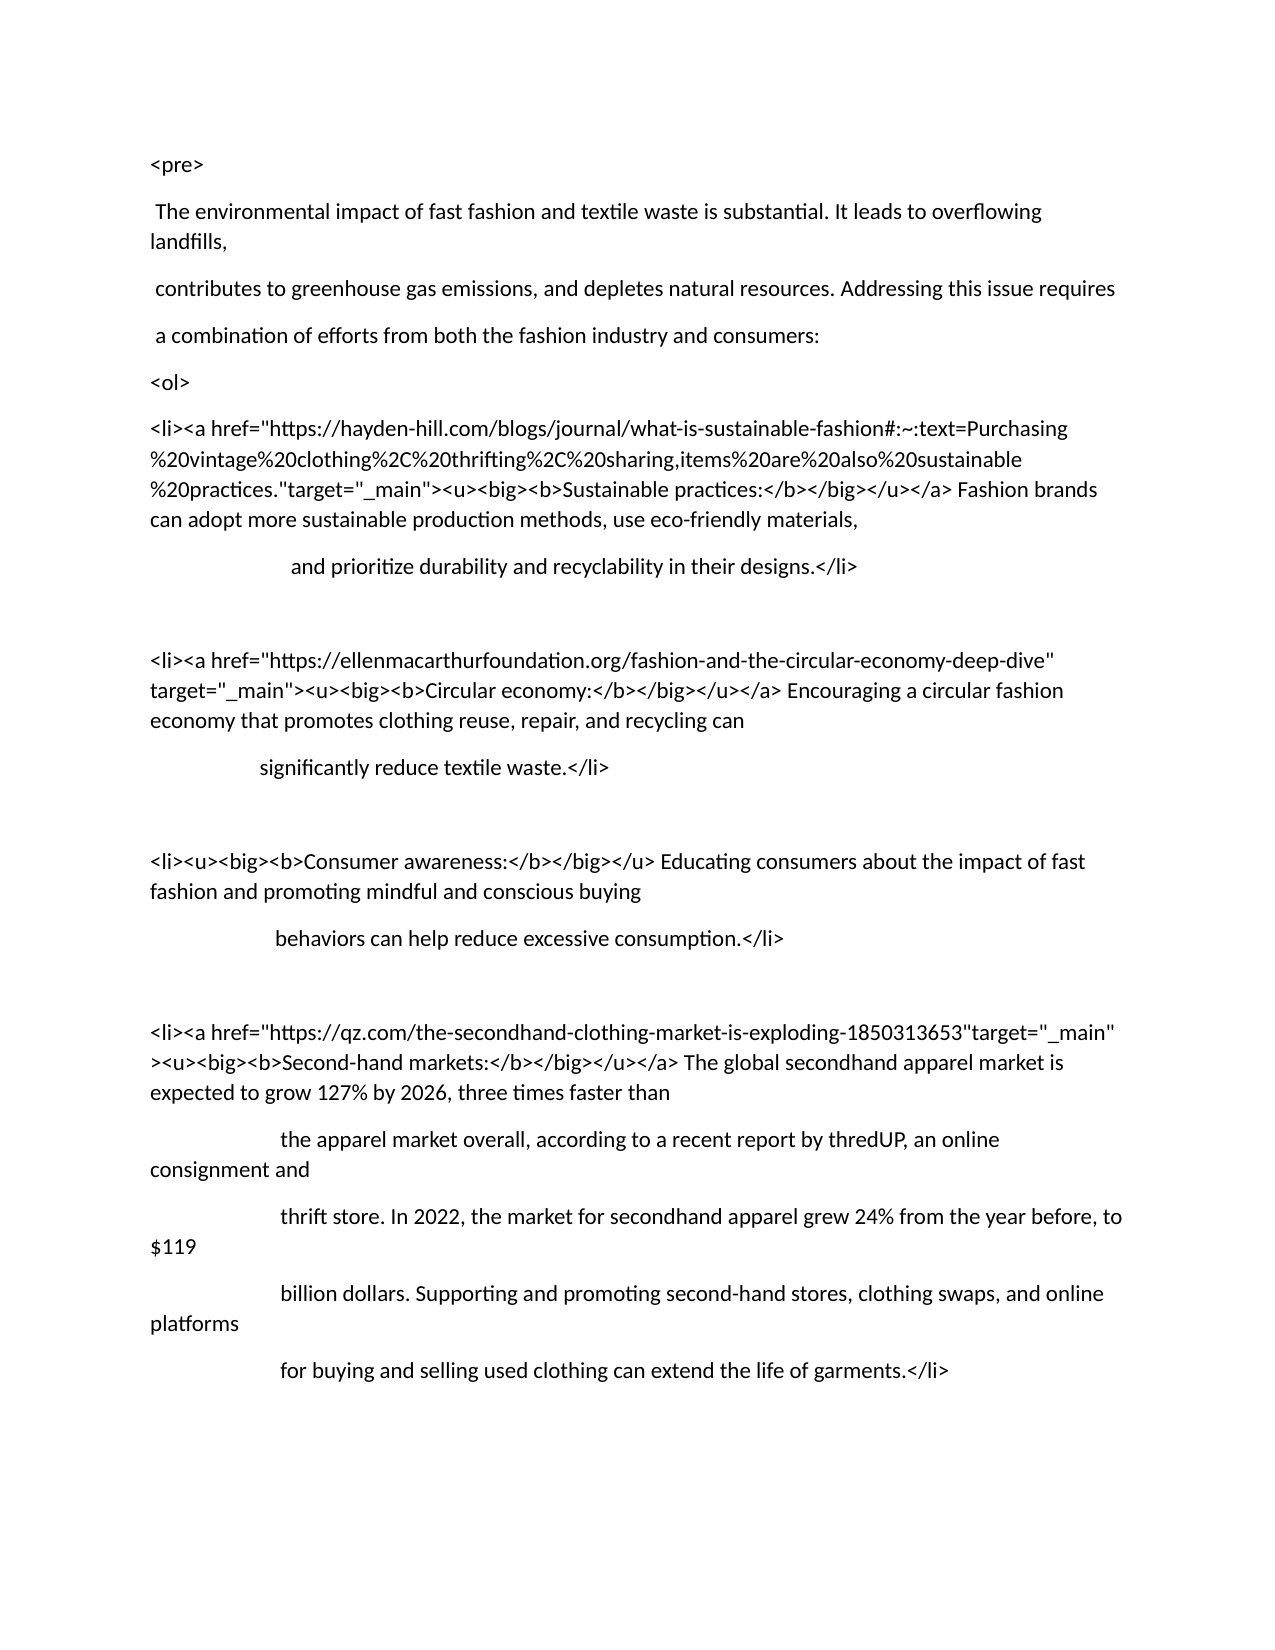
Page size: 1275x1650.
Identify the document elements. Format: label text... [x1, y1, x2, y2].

text significantly reduce textile waste.</li> [150, 753, 1125, 781]
text the apparel market overall, according to a recent report by thredUP, an online consignment and [150, 1125, 1125, 1183]
text a combination of efforts from both the fashion industry and consumers: [150, 321, 1125, 349]
text <li><a href="https://hayden-hill.com/blogs/journal/what-is-sustainable-fashion#:~:text=Purchasing%20vintage%20clothing%2C%20thrifting%2C%20sharing,items%20are%20also%20sustainable%20practices."target="_main"><u><big><b>Sustainable practices:</b></big></u></a> Fashion brands can adopt more sustainable production methods, use eco-friendly materials, [150, 414, 1125, 533]
text thrift store. In 2022, the market for secondhand apparel grew 24% from the year before, to $119 [150, 1202, 1125, 1260]
text behaviors can help reduce excessive consumption.</li> [150, 924, 1125, 952]
text contributes to greenhouse gas emissions, and depletes natural resources. Addressing this issue requires [150, 274, 1125, 302]
text The environmental impact of fast fashion and textile waste is substantial. It leads to overflowing landfills, [150, 197, 1125, 255]
text <li><a href="https://qz.com/the-secondhand-clothing-market-is-exploding-1850313653"target="_main" ><u><big><b>Second-hand markets:</b></big></u></a> The global secondhand apparel market is expected to grow 127% by 2026, three times faster than [150, 1018, 1125, 1106]
text and prioritize durability and recyclability in their designs.</li> [150, 552, 1125, 580]
text <pre> [150, 150, 1125, 178]
text <ol> [150, 368, 1125, 396]
text <li><a href="https://ellenmacarthurfoundation.org/fashion-and-the-circular-economy-deep-dive" target="_main"><u><big><b>Circular economy:</b></big></u></a> Encouraging a circular fashion economy that promotes clothing reuse, repair, and recycling can [150, 646, 1125, 734]
text billion dollars. Supporting and promoting second-hand stores, clothing swaps, and online platforms [150, 1279, 1125, 1337]
text <li><u><big><b>Consumer awareness:</b></big></u> Educating consumers about the impact of fast fashion and promoting mindful and conscious buying [150, 847, 1125, 905]
text for buying and selling used clothing can extend the life of garments.</li> [150, 1356, 1125, 1384]
